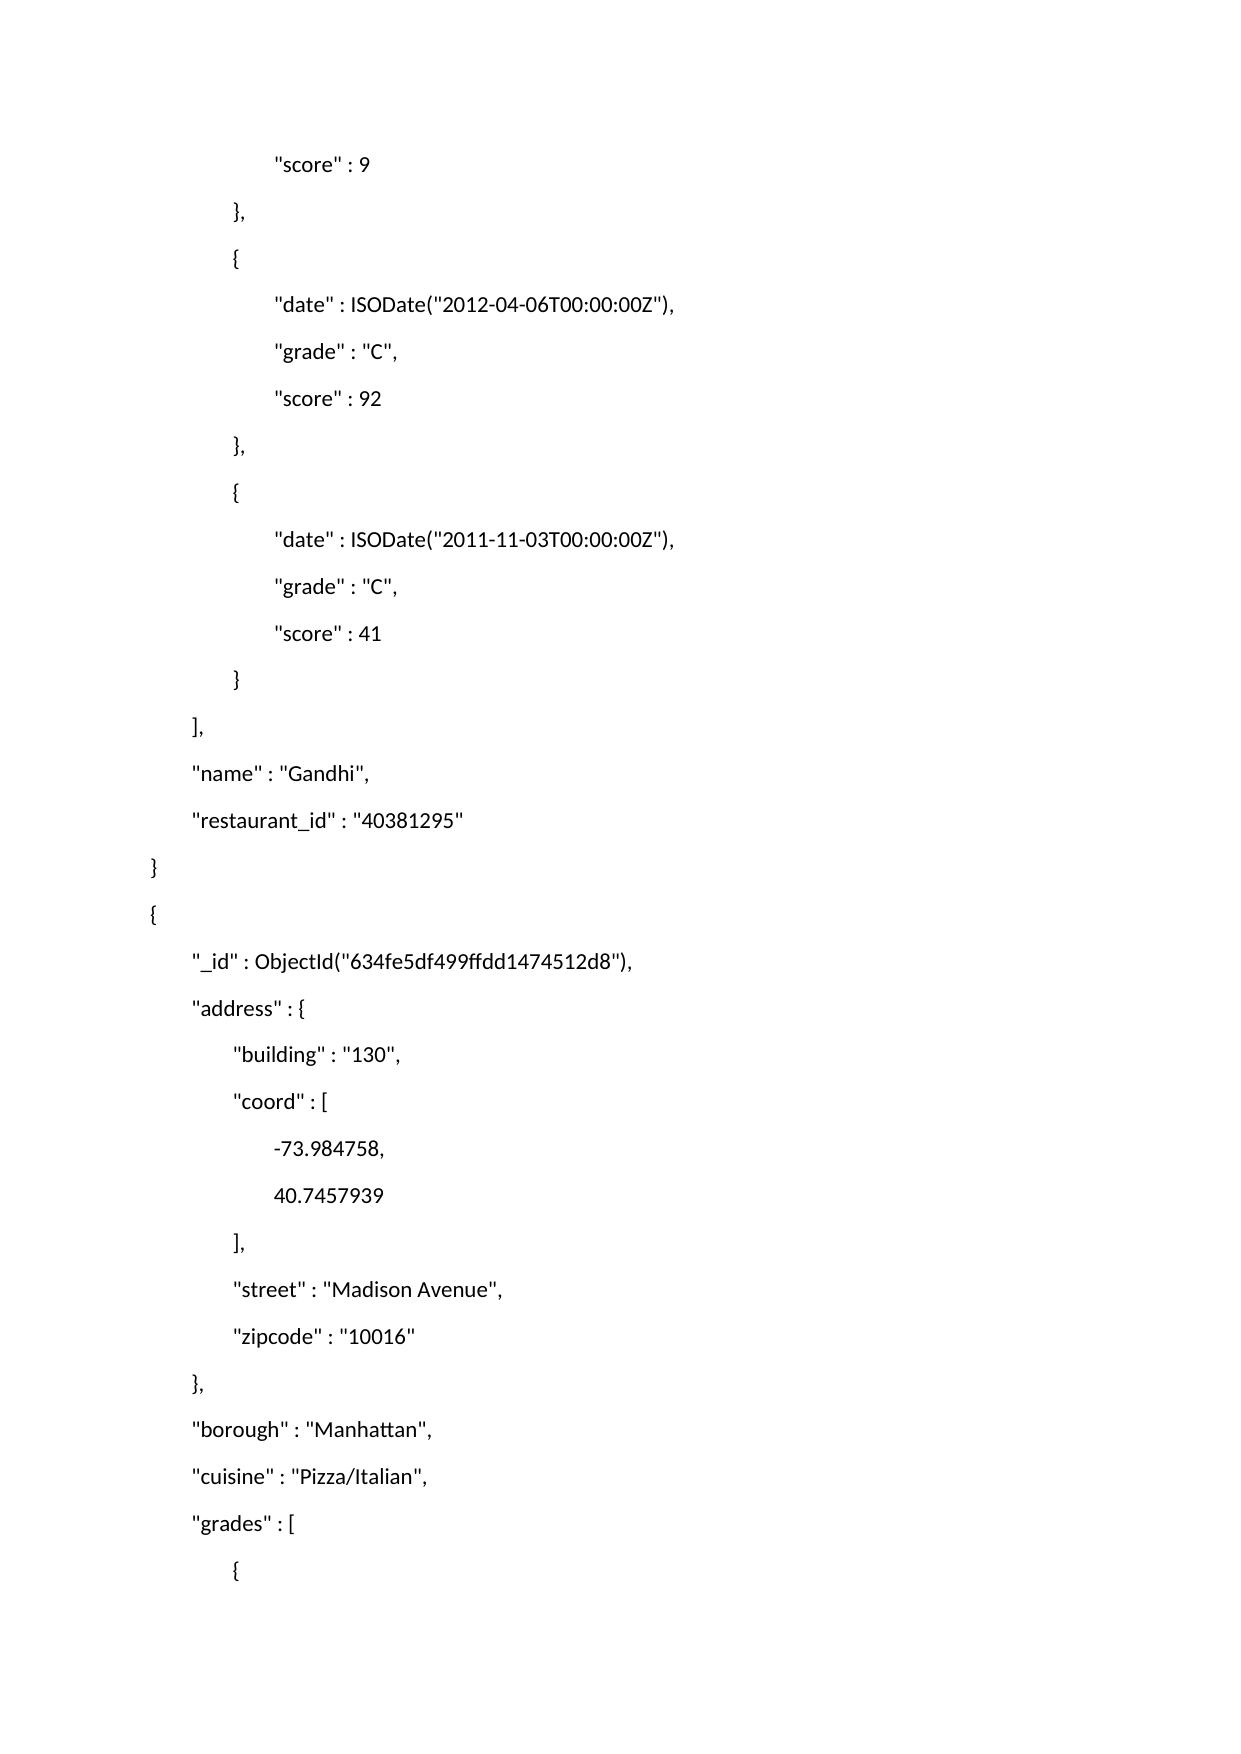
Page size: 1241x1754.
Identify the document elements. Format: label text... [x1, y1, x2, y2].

text "grade" : "C", [150, 337, 1090, 366]
text { [150, 1556, 1090, 1584]
text "_id" : ObjectId("634fe5df499ffdd1474512d8"), [150, 947, 1090, 975]
text "date" : ISODate("2012-04-06T00:00:00Z"), [150, 291, 1090, 319]
text ], [150, 712, 1090, 741]
text }, [150, 1369, 1090, 1397]
text "score" : 92 [150, 384, 1090, 412]
text 40.7457939 [150, 1181, 1090, 1209]
text "building" : "130", [150, 1041, 1090, 1069]
text { [150, 900, 1090, 928]
text -73.984758, [150, 1134, 1090, 1162]
text "score" : 41 [150, 619, 1090, 647]
text "coord" : [ [150, 1087, 1090, 1116]
text "score" : 9 [150, 150, 1090, 178]
text "street" : "Madison Avenue", [150, 1275, 1090, 1303]
text }, [150, 431, 1090, 459]
text "grades" : [ [150, 1509, 1090, 1537]
text "date" : ISODate("2011-11-03T00:00:00Z"), [150, 525, 1090, 553]
text "zipcode" : "10016" [150, 1322, 1090, 1350]
text ], [150, 1228, 1090, 1256]
text }, [150, 197, 1090, 225]
text { [150, 478, 1090, 506]
text "cuisine" : "Pizza/Italian", [150, 1462, 1090, 1491]
text "restaurant_id" : "40381295" [150, 806, 1090, 834]
text "grade" : "C", [150, 572, 1090, 600]
text } [150, 853, 1090, 881]
text } [150, 666, 1090, 694]
text { [150, 244, 1090, 272]
text "address" : { [150, 994, 1090, 1022]
text "borough" : "Manhattan", [150, 1416, 1090, 1444]
text "name" : "Gandhi", [150, 759, 1090, 787]
